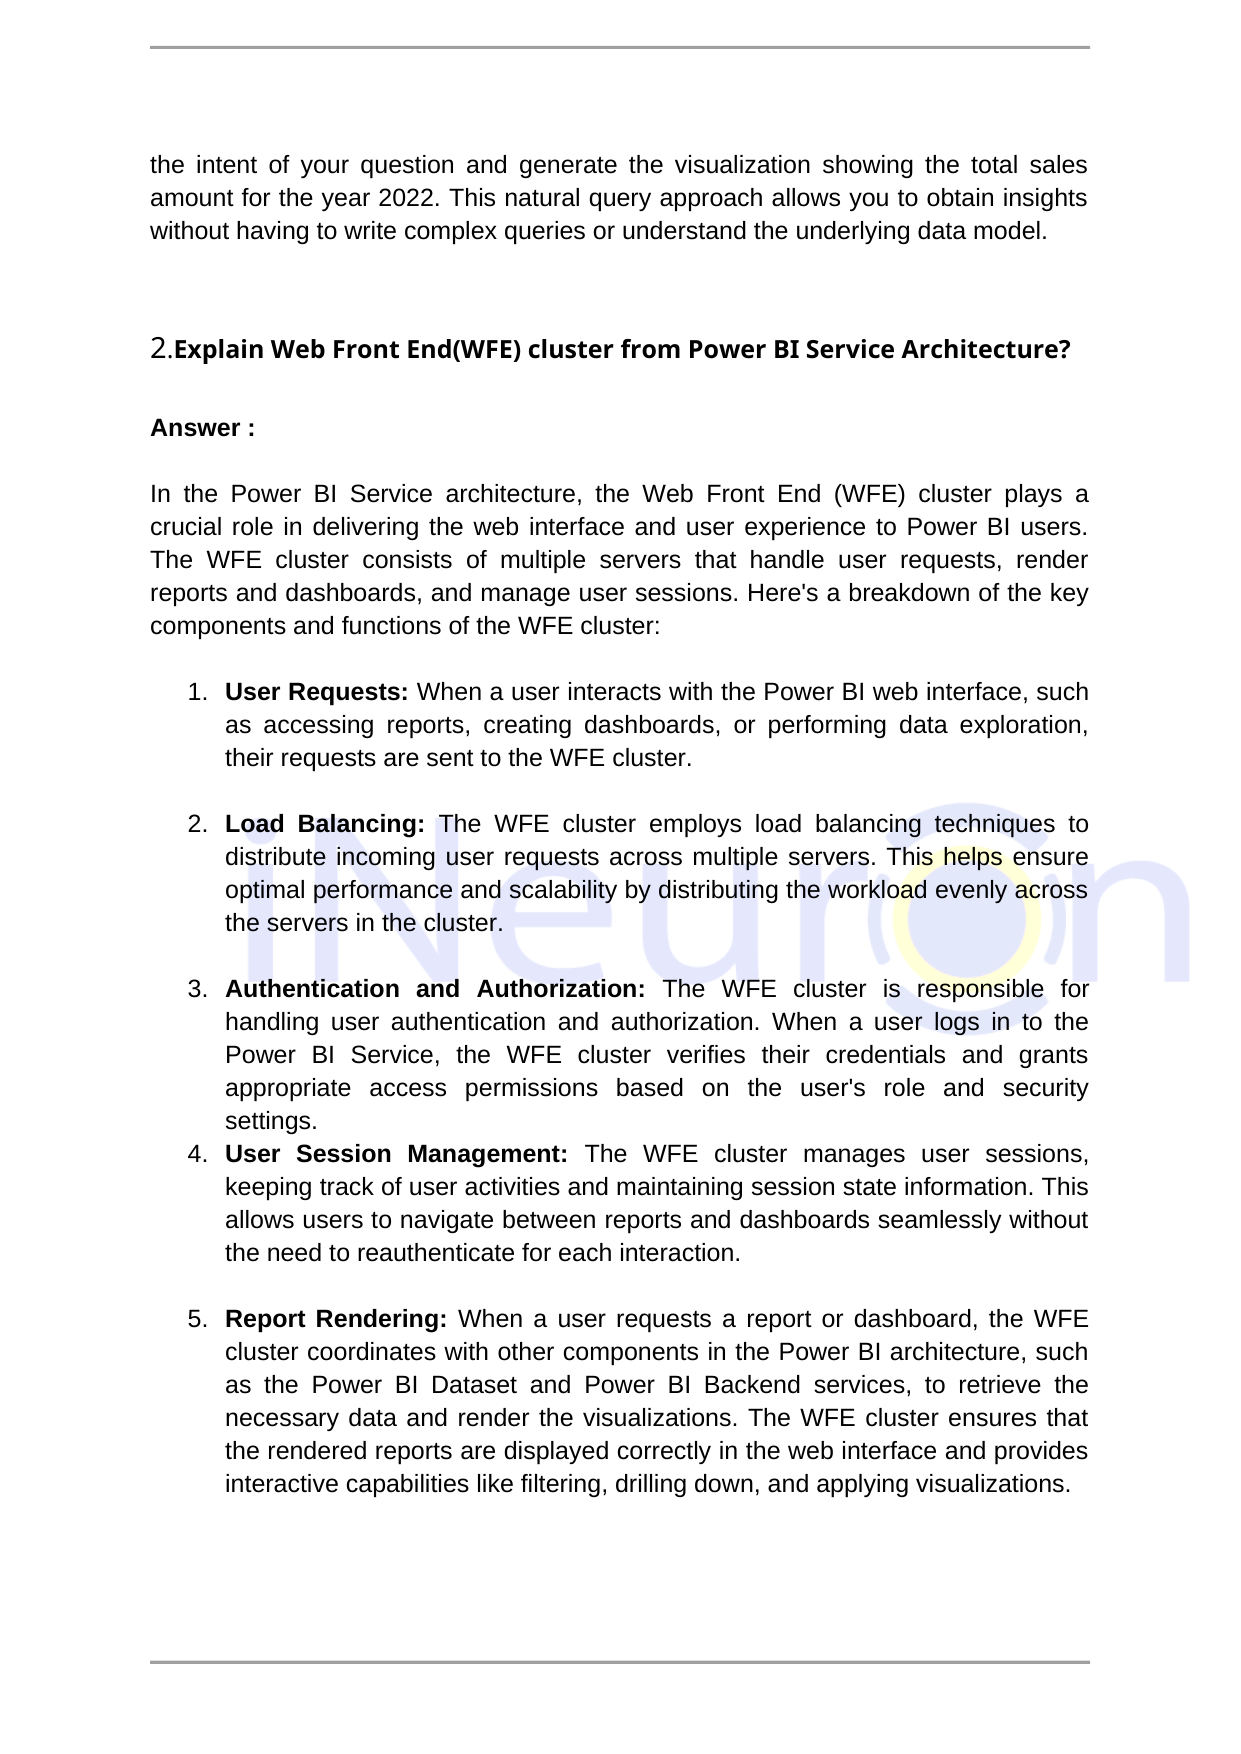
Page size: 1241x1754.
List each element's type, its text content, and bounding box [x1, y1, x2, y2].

text Answer : [150, 412, 1090, 441]
text 2.Explain Web Front End(WFE) cluster from Power BI Service Architecture? [150, 328, 1090, 367]
list User Session Management: The WFE cluster manages user sessions, keeping track of user activities and maintaining session state information. This allows users to navigate between reports and dashboards seamlessly without the need to reauthenticate for each interaction. [187, 1139, 1090, 1267]
list Report Rendering: When a user requests a report or dashboard, the WFE cluster coordinates with other components in the Power BI architecture, such as the Power BI Dataset and Power BI Backend services, to retrieve the necessary data and render the visualizations. The WFE cluster ensures that the rendered reports are displayed correctly in the web interface and provides interactive capabilities like filtering, drilling down, and applying visualizations. [187, 1304, 1090, 1498]
list User Requests: When a user interacts with the Power BI web interface, such as accessing reports, creating dashboards, or performing data exploration, their requests are sent to the WFE cluster. [187, 677, 1090, 771]
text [150, 150, 1090, 245]
list Authentication and Authorization: The WFE cluster is responsible for handling user authentication and authorization. When a user logs in to the Power BI Service, the WFE cluster verifies their credentials and grants appropriate access permissions based on the user's role and security settings. [187, 974, 1090, 1135]
list Load Balancing: The WFE cluster employs load balancing techniques to distribute incoming user requests across multiple servers. This helps ensure optimal performance and scalability by distributing the workload evenly across the servers in the cluster. [187, 809, 1090, 937]
text In the Power BI Service architecture, the Web Front End (WFE) cluster plays a crucial role in delivering the web interface and user experience to Power BI users. The WFE cluster consists of multiple servers that handle user requests, render reports and dashboards, and manage user sessions. Here's a breakdown of the key components and functions of the WFE cluster: [150, 478, 1090, 639]
